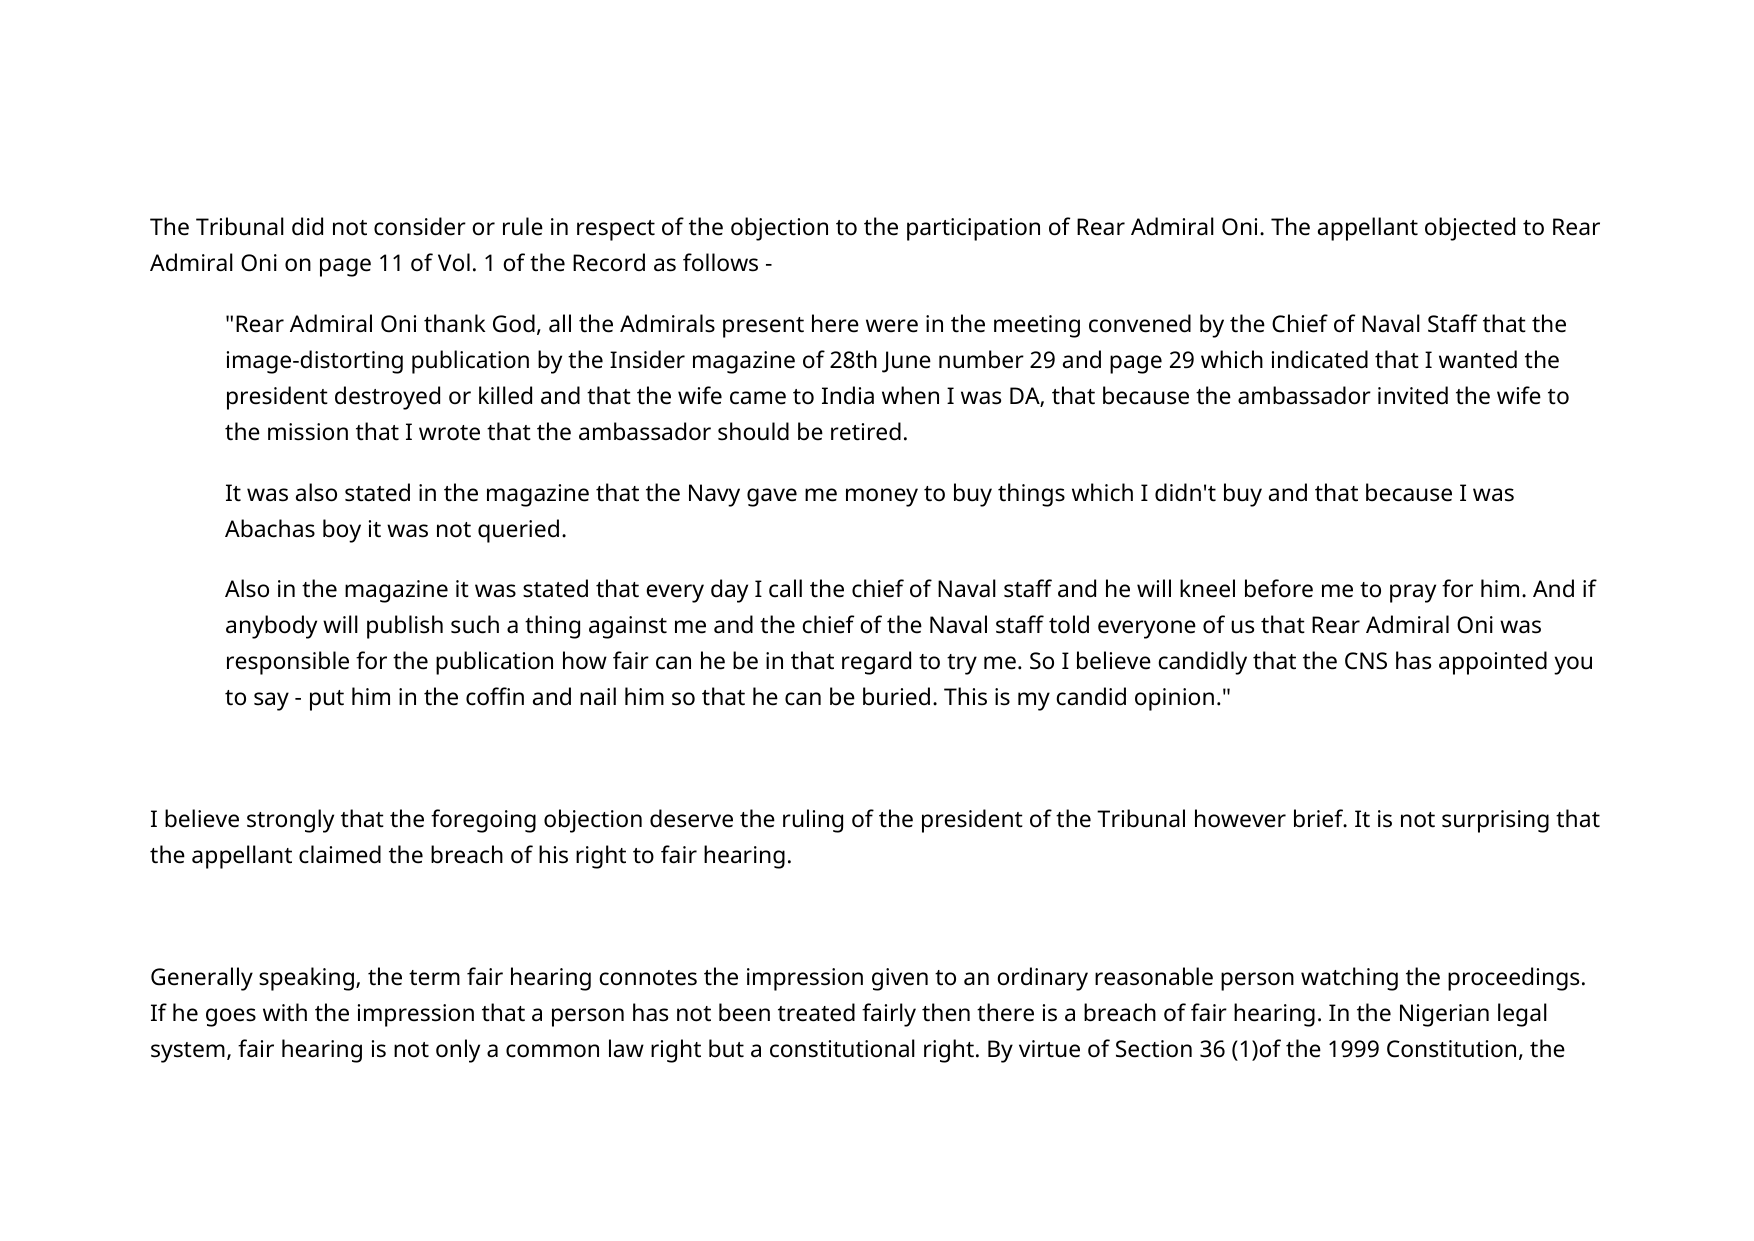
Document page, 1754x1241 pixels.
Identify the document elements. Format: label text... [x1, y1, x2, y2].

text The Tribunal did not consider or rule in respect of the objection to the participation of Rear Admiral Oni. The appellant objected to Rear Admiral Oni on page 11 of Vol. 1 of the Record as follows - [150, 211, 1604, 278]
text It was also stated in the magazine that the Navy gave me money to buy things which I didn't buy and that because I was Abachas boy it was not queried. [225, 477, 1604, 544]
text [150, 961, 1604, 1064]
text "Rear Admiral Oni thank God, all the Admirals present here were in the meeting convened by the Chief of Naval Staff that the image-distorting publication by the Insider magazine of 28th June number 29 and page 29 which indicated that I wanted the president destroyed or killed and that the wife came to India when I was DA, that because the ambassador invited the wife to the mission that I wrote that the ambassador should be retired. [225, 308, 1604, 447]
text Also in the magazine it was stated that every day I call the chief of Naval staff and he will kneel before me to pray for him. And if anybody will publish such a thing against me and the chief of the Naval staff told everyone of us that Rear Admiral Oni was responsible for the publication how fair can he be in that regard to try me. So I believe candidly that the CNS has appointed you to say - put him in the coffin and nail him so that he can be buried. This is my candid opinion." [225, 573, 1604, 712]
text I believe strongly that the foregoing objection deserve the ruling of the president of the Tribunal however brief. It is not surprising that the appellant claimed the breach of his right to fair hearing. [150, 803, 1604, 870]
